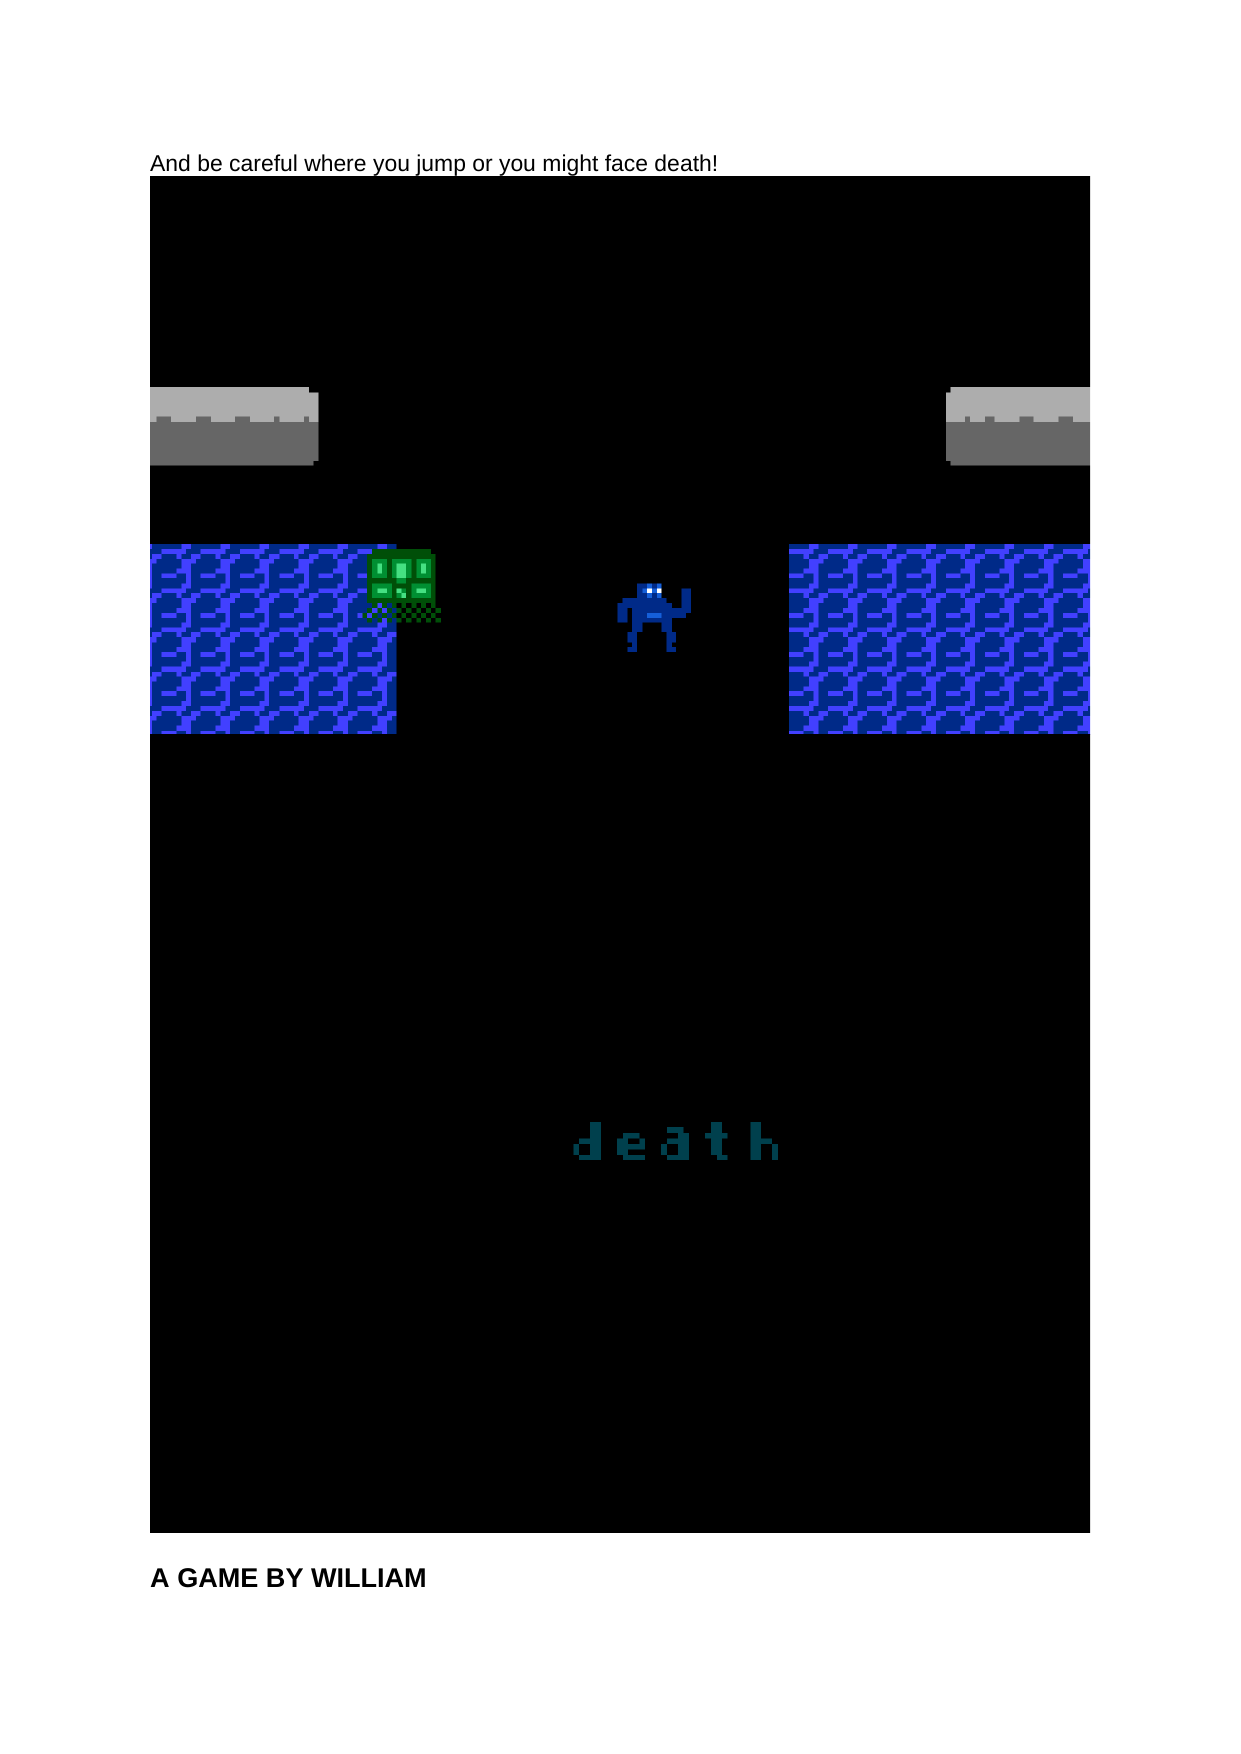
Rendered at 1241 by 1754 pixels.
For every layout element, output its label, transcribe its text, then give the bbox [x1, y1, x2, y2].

text And be careful where you jump or you might face death! [150, 150, 1090, 176]
picture [150, 176, 1091, 1533]
subtitle A GAME BY WILLIAM [150, 1562, 1090, 1593]
